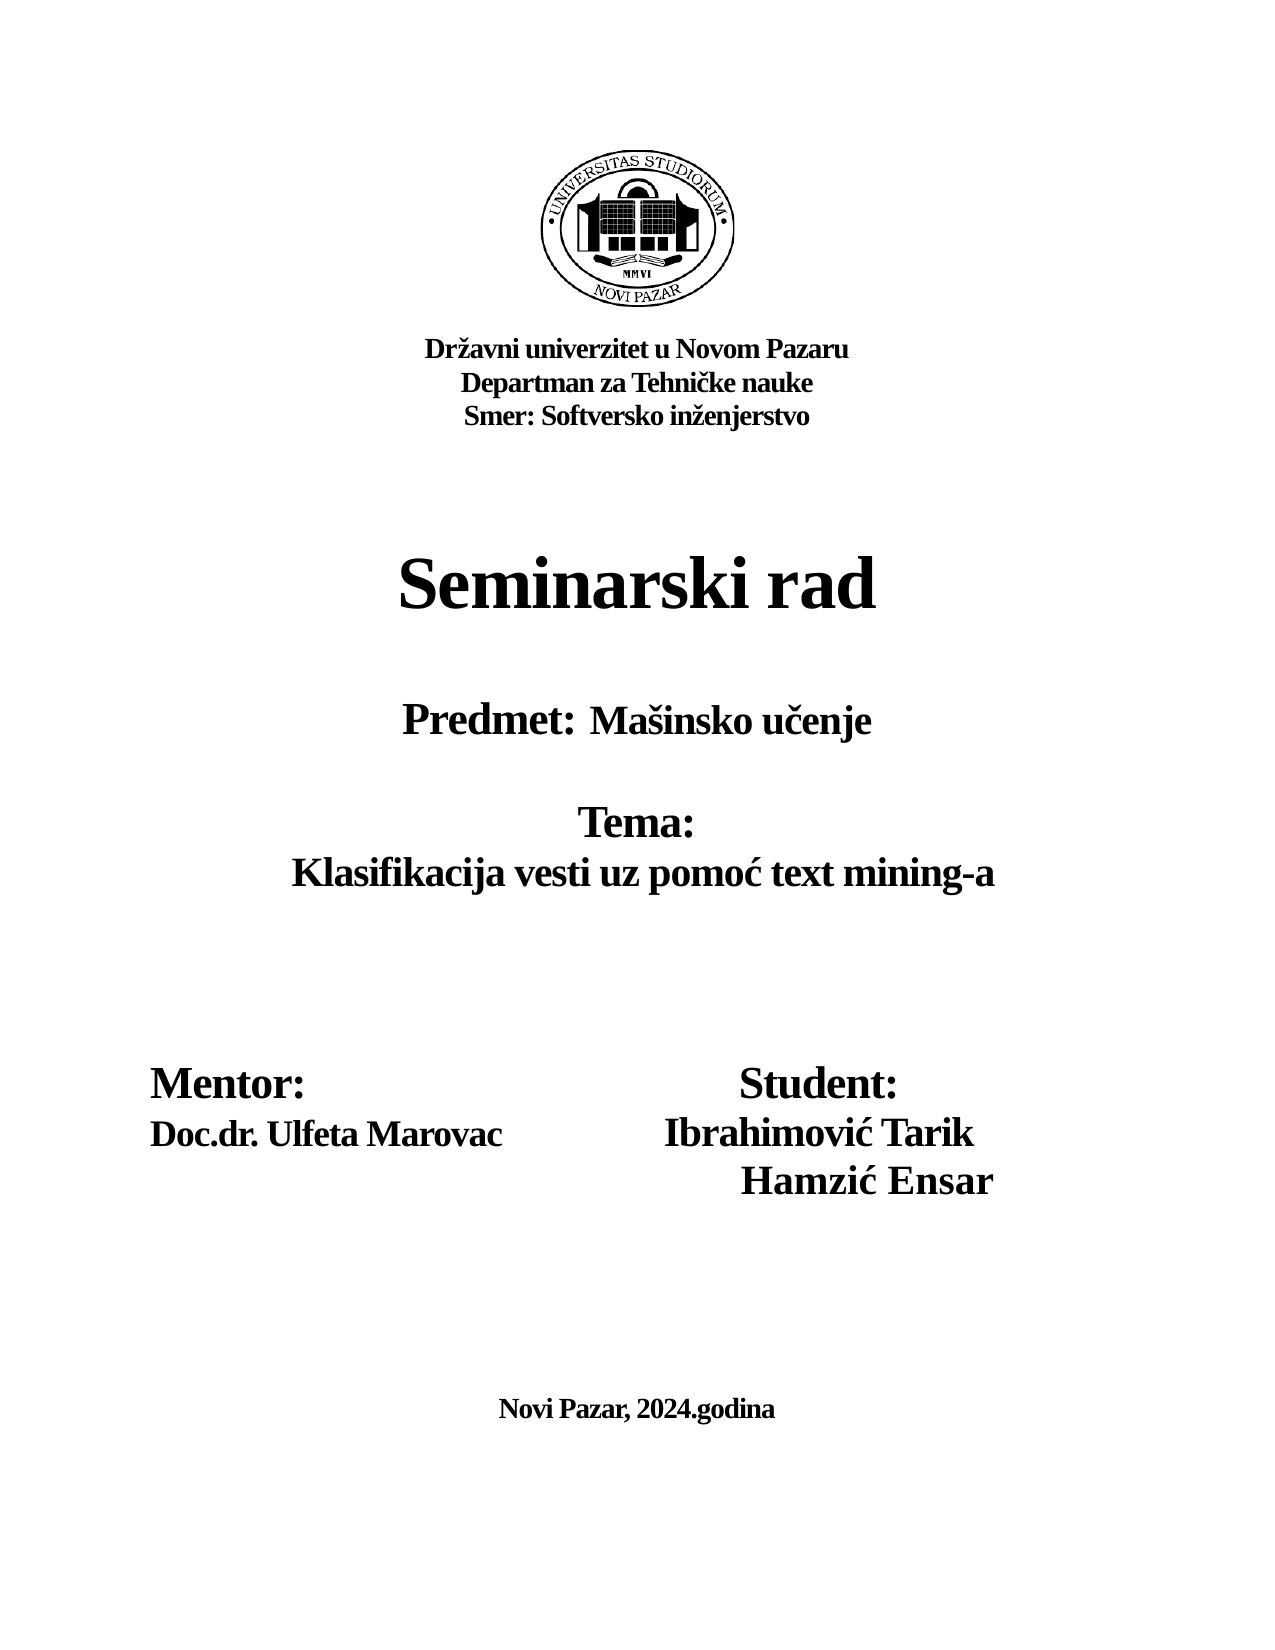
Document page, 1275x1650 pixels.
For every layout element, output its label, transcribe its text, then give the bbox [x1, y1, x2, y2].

title Državni univerzitet u Novom Pazaru [150, 331, 1125, 365]
title Smer: Softversko inženjerstvo [150, 398, 1125, 432]
title Departman za Tehničke nauke [150, 365, 1125, 398]
title Doc.dr. Ulfeta Marovac Ibrahimović Tarik [150, 1108, 1125, 1156]
title Seminarski rad [150, 538, 1125, 624]
title Novi Pazar, 2024.godina [150, 1391, 1125, 1424]
title Tema: [150, 795, 1125, 848]
title Klasifikacija vesti uz pomoć text mining-a [150, 848, 1125, 896]
title Mentor: Student: [150, 1055, 1125, 1108]
title Predmet: Mašinsko učenje [150, 691, 1125, 744]
picture [540, 150, 735, 307]
text Hamzić Ensar [150, 1156, 1125, 1204]
